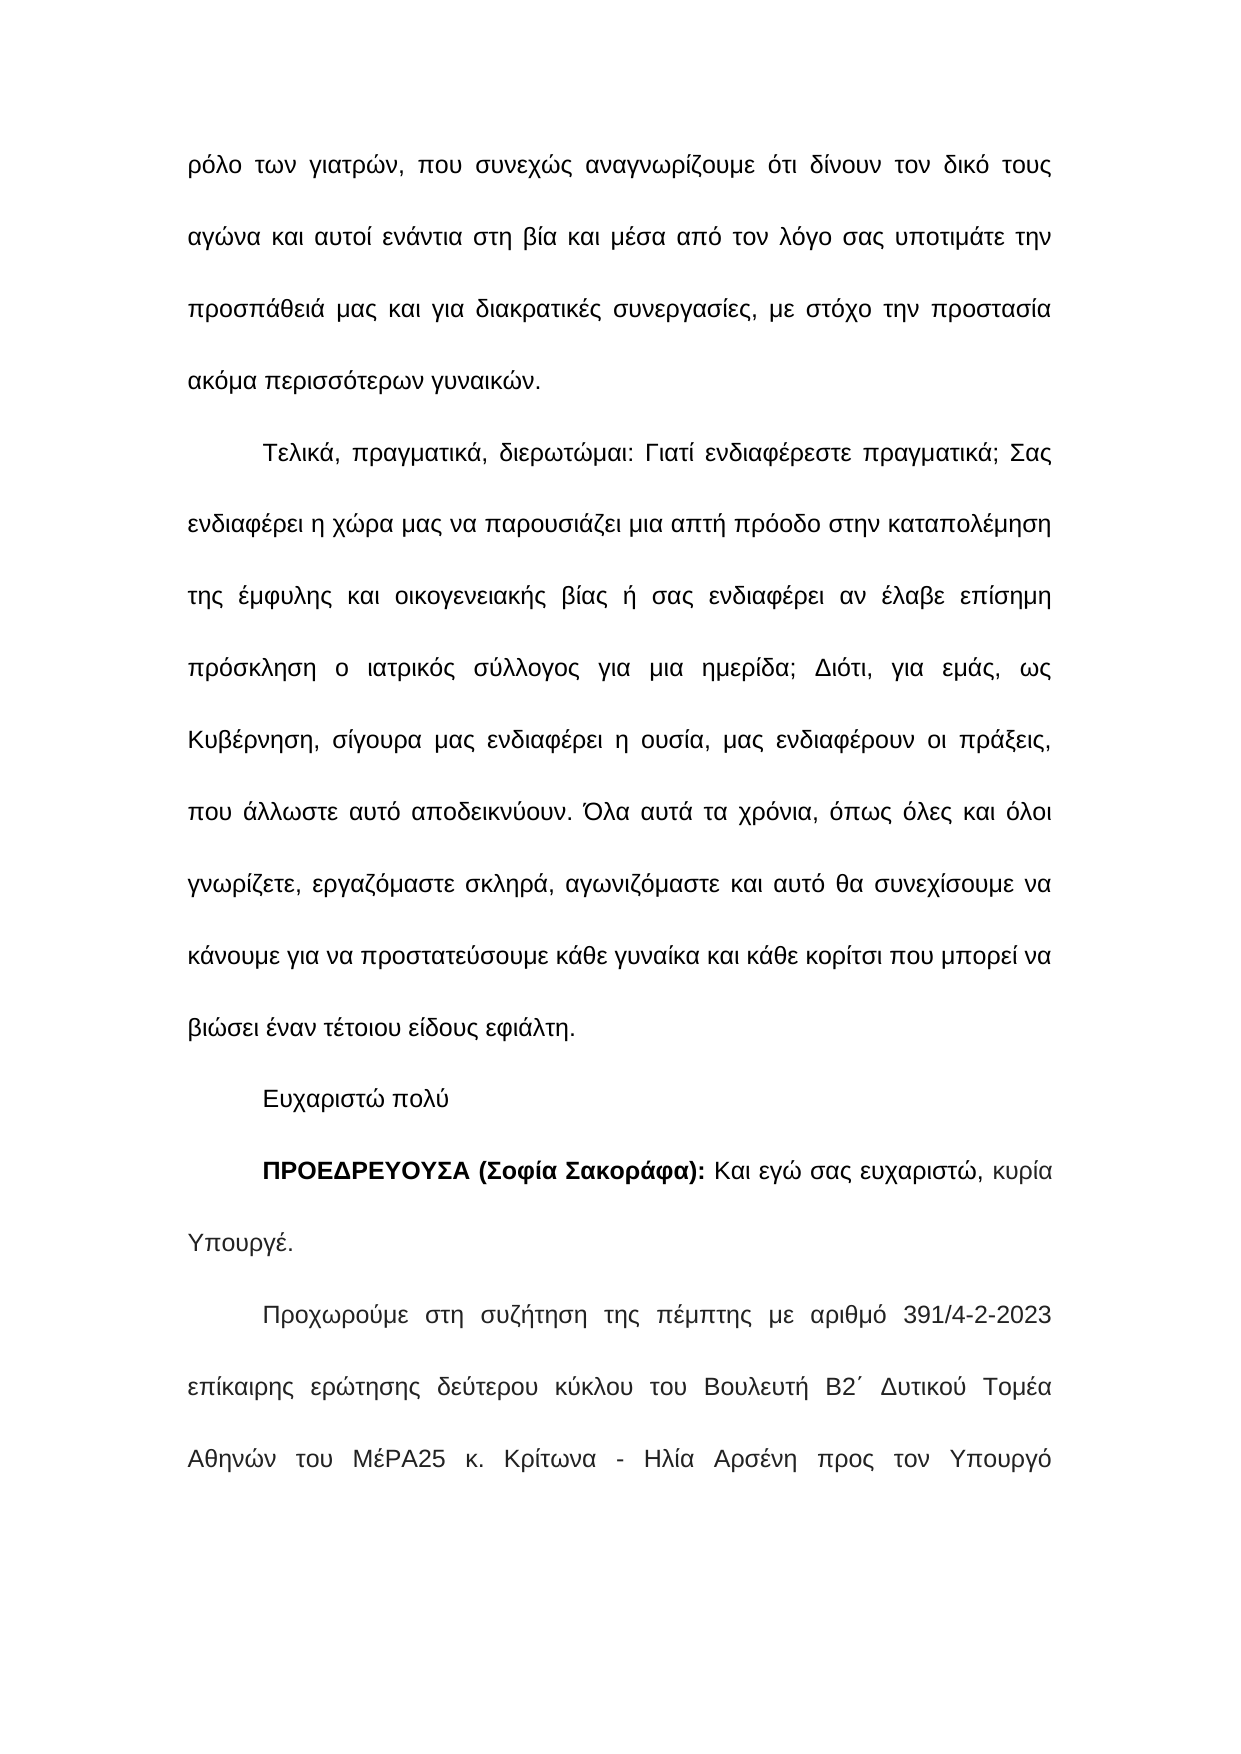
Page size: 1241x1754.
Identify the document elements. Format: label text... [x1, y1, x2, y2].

text Ευχαριστώ πολύ [187, 1084, 1053, 1113]
text ΠΡΟΕΔΡΕΥΟΥΣΑ (Σοφία Σακοράφα): Και εγώ σας ευχαριστώ, κυρία Υπουργέ. [187, 1156, 1053, 1257]
text Τελικά, πραγματικά, διερωτώμαι: Γιατί ενδιαφέρεστε πραγματικά; Σας ενδιαφέρει η χώρα μας να παρουσιάζει μια απτή πρόοδο στην καταπολέμηση της έμφυλης και οικογενειακής βίας ή σας ενδιαφέρει αν έλαβε επίσημη πρόσκληση ο ιατρικός σύλλογος για μια ημερίδα; Διότι, για εμάς, ως Κυβέρνηση, σίγουρα μας ενδιαφέρει η ουσία, μας ενδιαφέρουν οι πράξεις, που άλλωστε αυτό αποδεικνύουν. Όλα αυτά τα χρόνια, όπως όλες και όλοι γνωρίζετε, εργαζόμαστε σκληρά, αγωνιζόμαστε και αυτό θα συνεχίσουμε να κάνουμε για να προστατεύσουμε κάθε γυναίκα και κάθε κορίτσι που μπορεί να βιώσει έναν τέτοιου είδους εφιάλτη. [187, 437, 1053, 1041]
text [187, 1300, 1053, 1472]
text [187, 150, 1053, 394]
